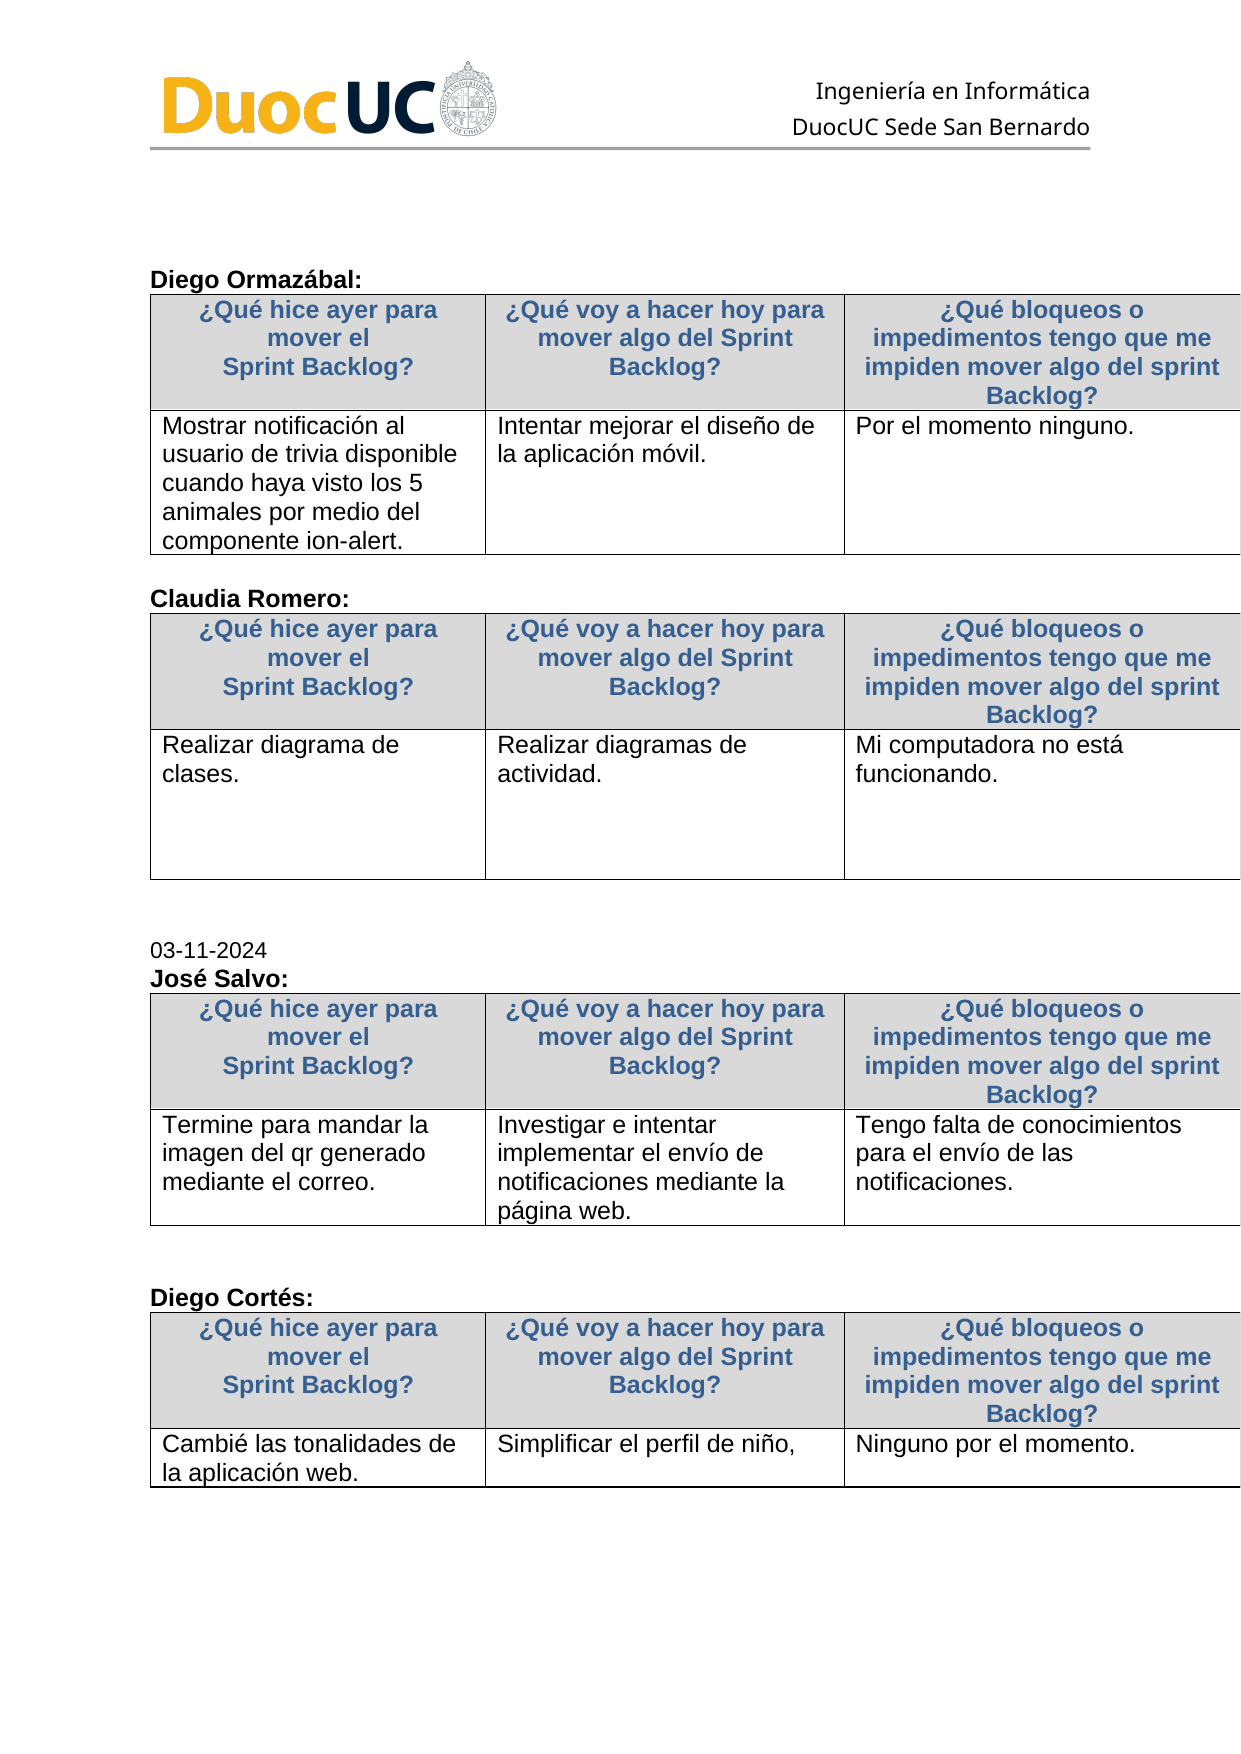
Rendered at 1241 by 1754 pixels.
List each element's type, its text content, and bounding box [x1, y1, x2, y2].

text Diego Ormazábal: [150, 265, 1090, 293]
text José Salvo: [150, 964, 1090, 992]
text Claudia Romero: [150, 584, 1090, 613]
text 03-11-2024 [150, 937, 1090, 964]
text Diego Cortés: [150, 1283, 1090, 1312]
picture [159, 56, 501, 141]
